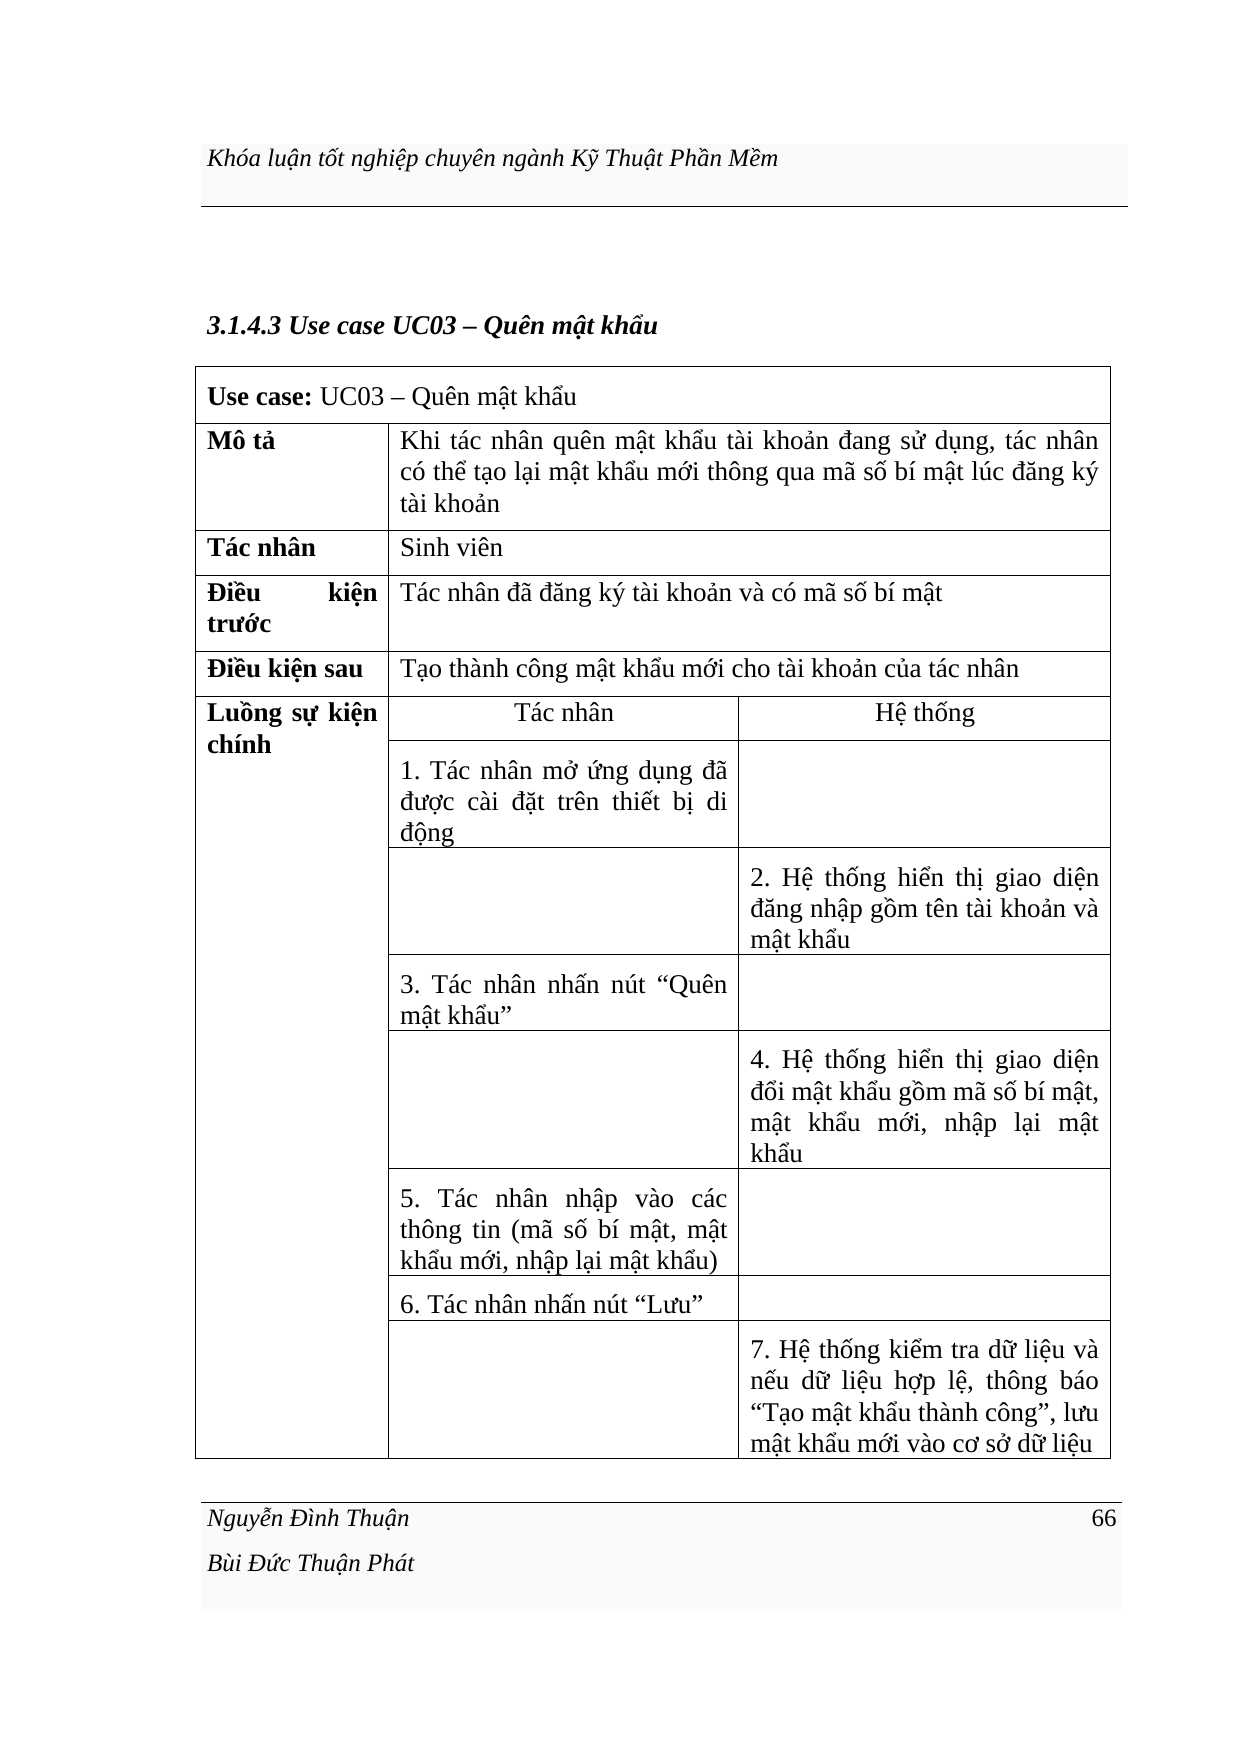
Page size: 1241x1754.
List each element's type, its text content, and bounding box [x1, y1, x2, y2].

table_cell [739, 955, 1110, 1030]
table_cell 5. Tác nhân nhập vào các thông tin (mã số bí mật, mật khẩu mới, nhập lại mật khẩu) [389, 1169, 738, 1275]
table_cell 7. Hệ thống kiểm tra dữ liệu và nếu dữ liệu hợp lệ, thông báo “Tạo mật khẩu thành công”, lưu mật khẩu mới vào cơ sở dữ liệu [739, 1321, 1110, 1458]
table_cell Mô tả [196, 424, 388, 530]
table_cell [389, 1321, 738, 1458]
table_cell Điều kiện trước [196, 576, 388, 651]
table_cell Điều kiện sau [196, 652, 388, 696]
table_cell Tác nhân [196, 531, 388, 575]
table_cell 2. Hệ thống hiển thị giao diện đăng nhập gồm tên tài khoản và mật khẩu [739, 848, 1110, 954]
table_cell Tạo thành công mật khẩu mới cho tài khoản của tác nhân [389, 652, 1110, 696]
table_cell Sinh viên [389, 531, 1110, 575]
table_cell 4. Hệ thống hiển thị giao diện đổi mật khẩu gồm mã số bí mật, mật khẩu mới, nhập lại mật khẩu [739, 1031, 1110, 1168]
table_header Use case: UC03 – Quên mật khẩu [196, 367, 1110, 423]
table_cell [739, 1169, 1110, 1275]
table_cell Tác nhân [389, 697, 738, 740]
table_cell Khi tác nhân quên mật khẩu tài khoản đang sử dụng, tác nhân có thể tạo lại mật khẩu mới thông qua mã số bí mật lúc đăng ký tài khoản [389, 424, 1110, 530]
table_cell [739, 741, 1110, 847]
table_cell Tác nhân đã đăng ký tài khoản và có mã số bí mật [389, 576, 1110, 651]
table_cell 1. Tác nhân mở ứng dụng đã được cài đặt trên thiết bị di động [389, 741, 738, 847]
table_cell 3. Tác nhân nhấn nút “Quên mật khẩu” [389, 955, 738, 1030]
subtitle Use case UC03 – Quên mật khẩu [207, 309, 1122, 340]
table_cell [739, 1276, 1110, 1320]
table_cell [389, 1031, 738, 1168]
table_cell 6. Tác nhân nhấn nút “Lưu” [389, 1276, 738, 1320]
table_cell [389, 848, 738, 954]
table_cell Luồng sự kiện chính [196, 697, 388, 1458]
table_cell Hệ thống [739, 697, 1110, 740]
